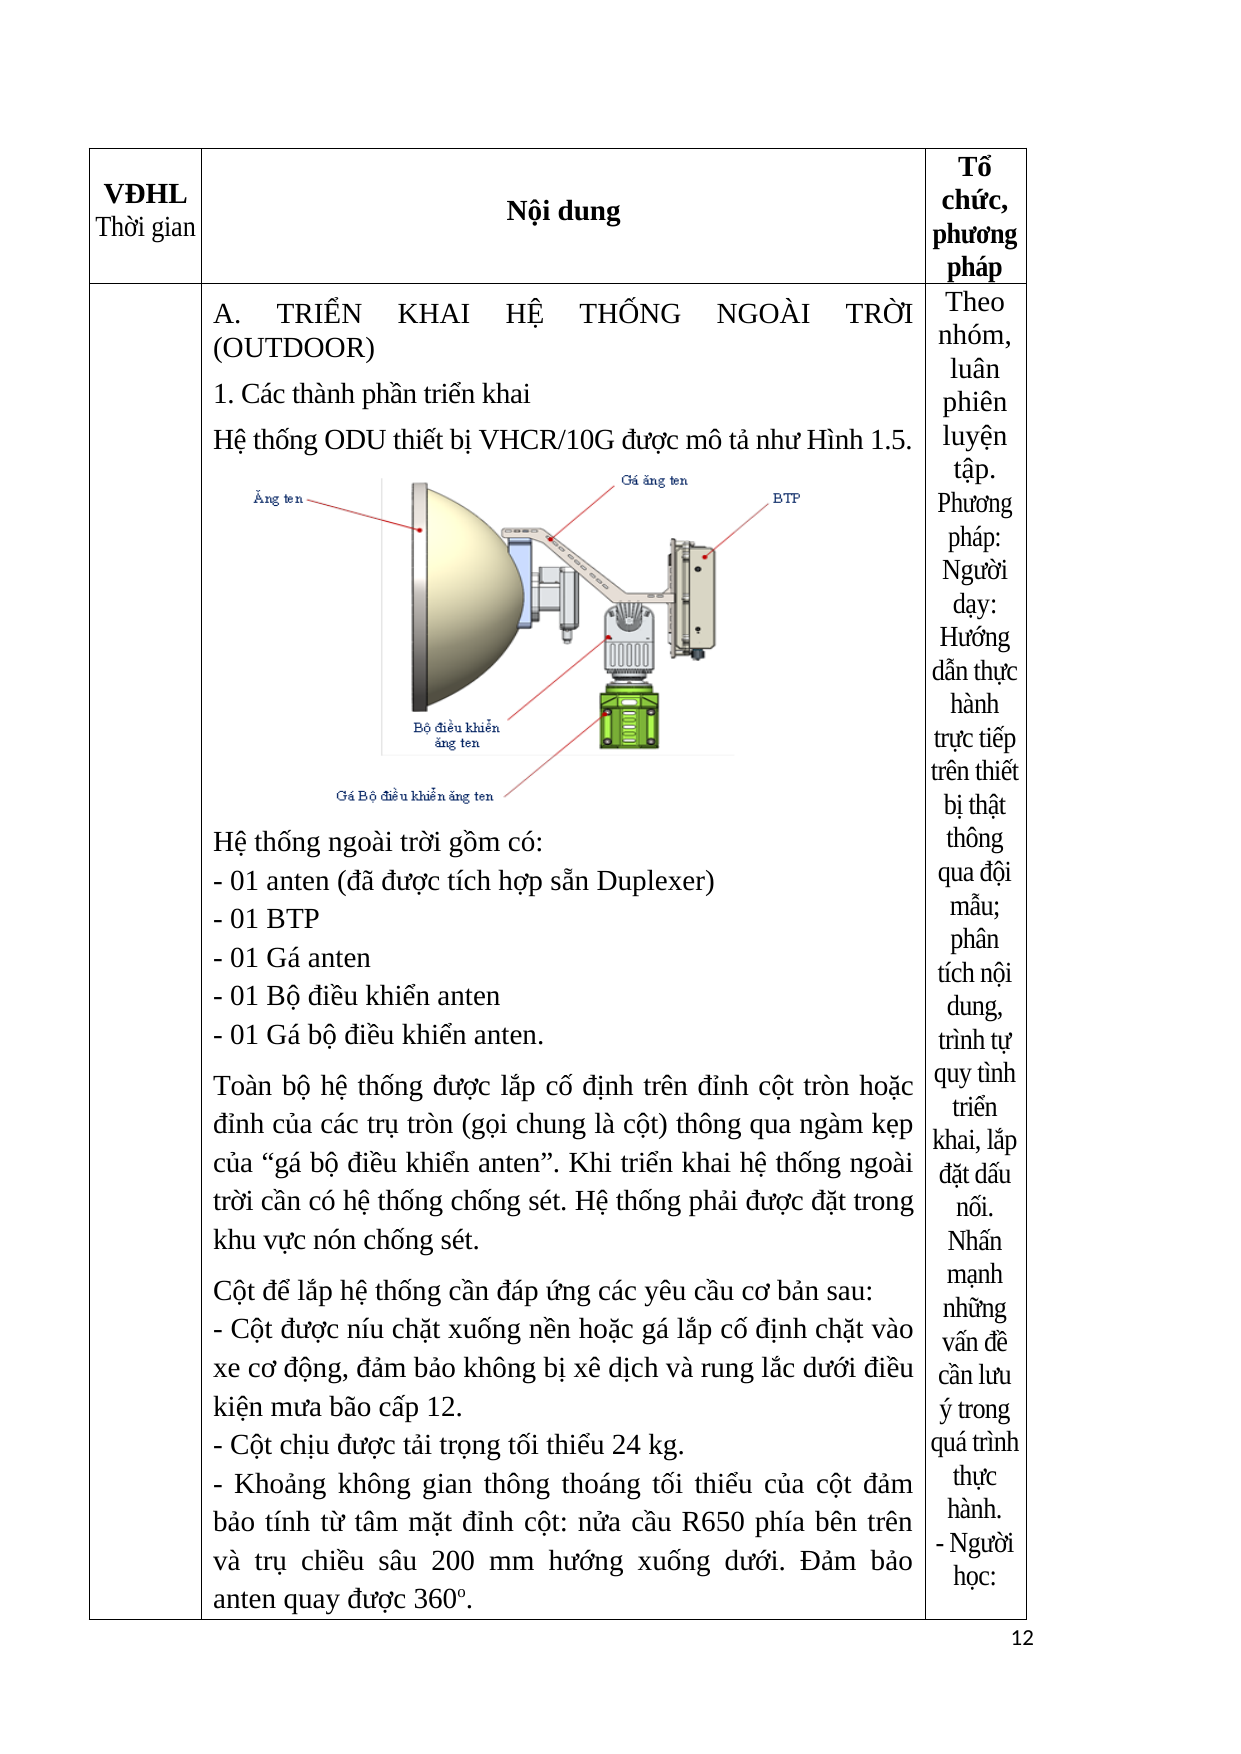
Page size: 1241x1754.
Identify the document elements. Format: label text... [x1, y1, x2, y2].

table_header Nội dung [202, 149, 925, 283]
table_cell [90, 284, 201, 1619]
table_header Tổ chức, phương pháp [926, 149, 1026, 283]
picture [217, 473, 911, 808]
table_header VĐHL Thời gian [90, 149, 201, 283]
